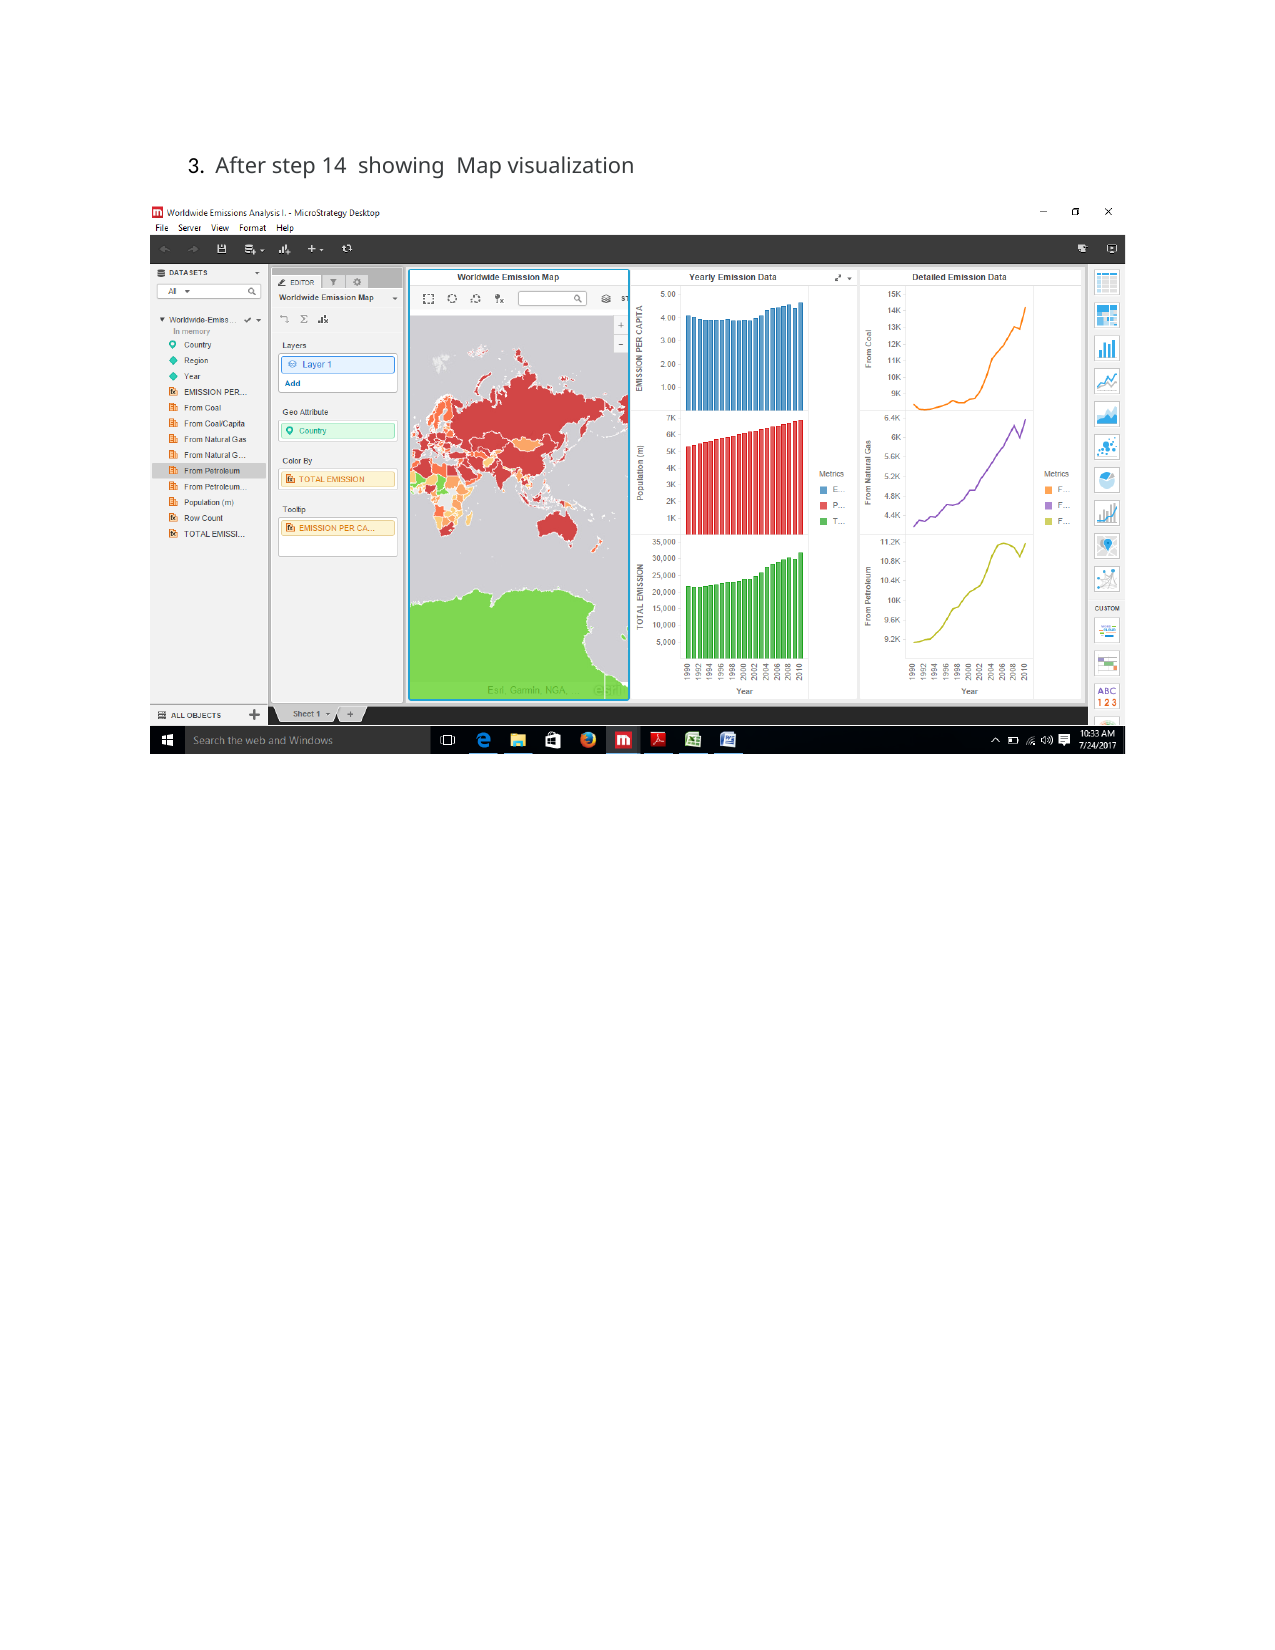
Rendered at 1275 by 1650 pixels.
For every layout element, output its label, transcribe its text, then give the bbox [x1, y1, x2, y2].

text 3. After step 14 showing Map visualization [187, 150, 1125, 180]
picture [150, 205, 1125, 754]
